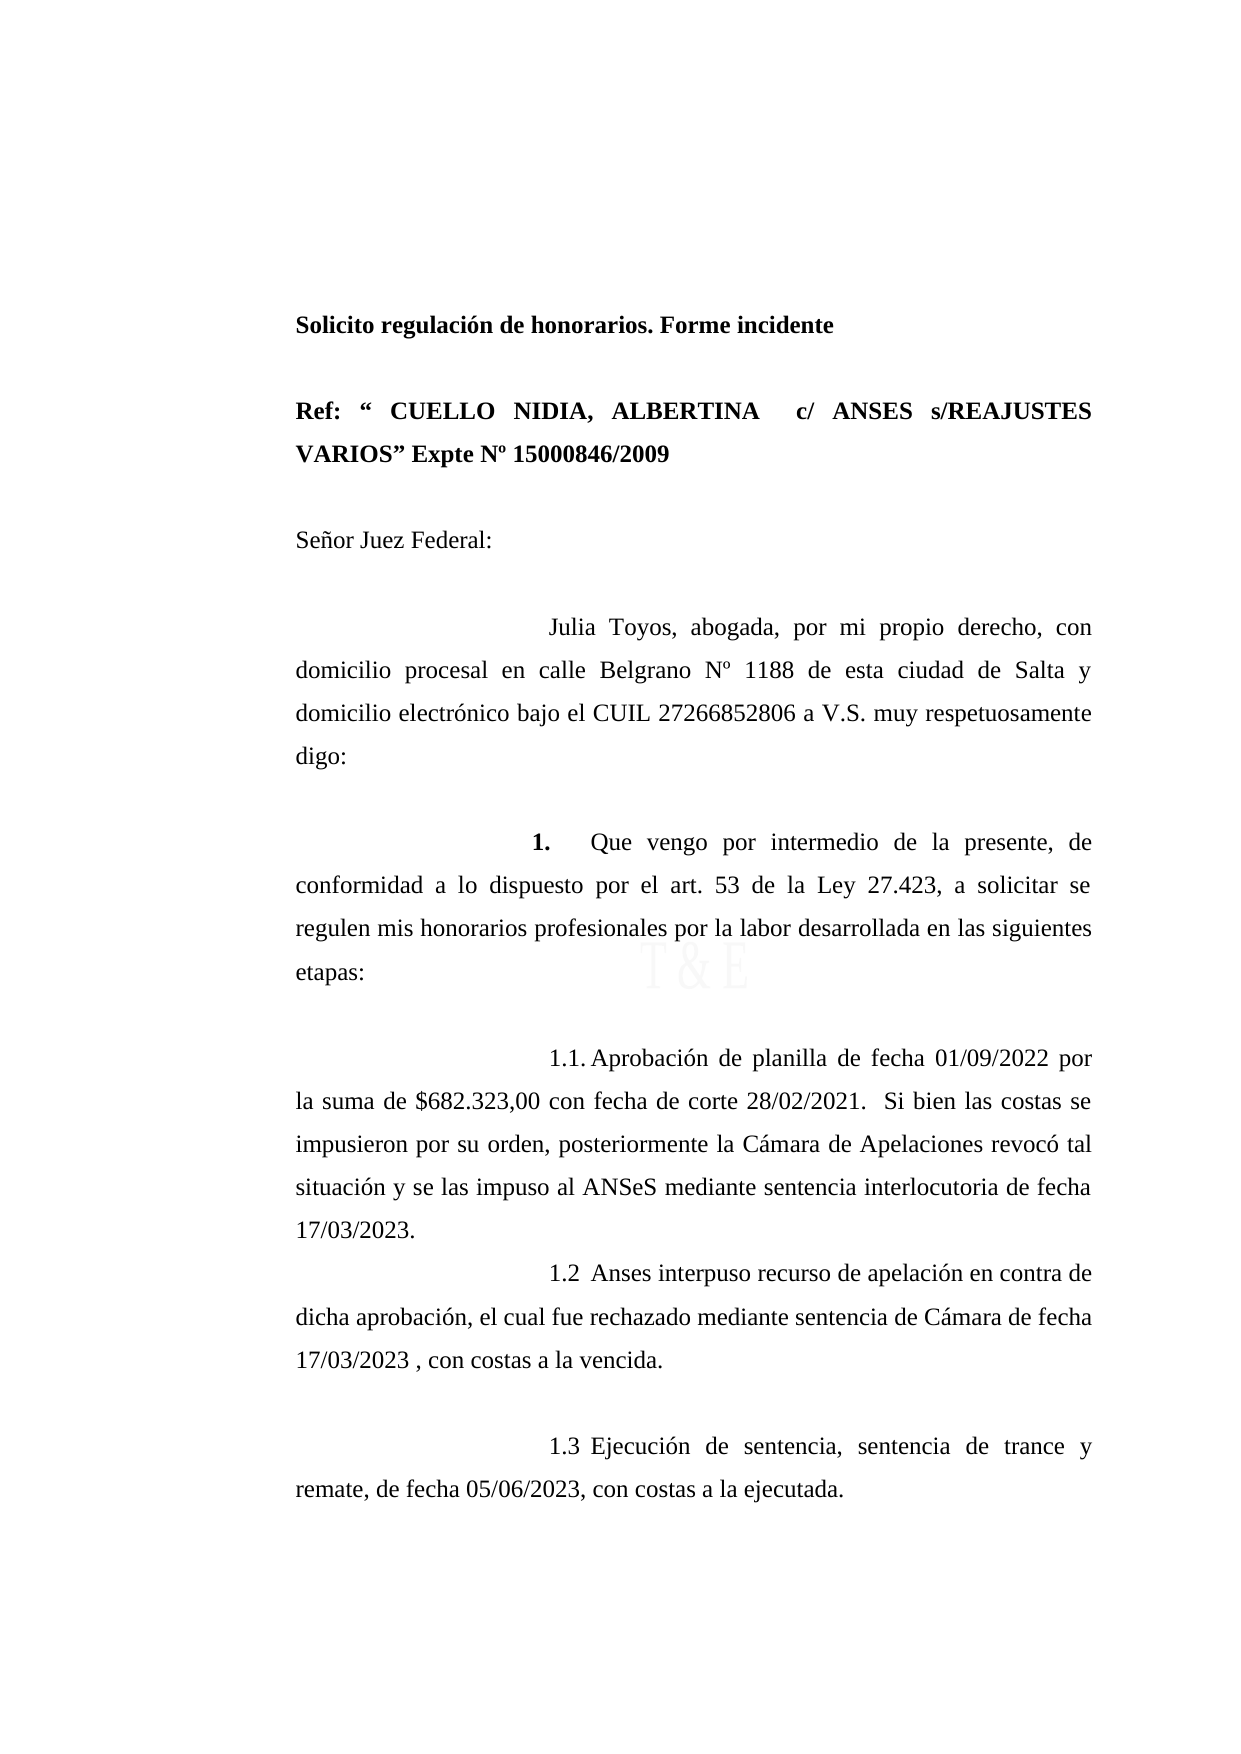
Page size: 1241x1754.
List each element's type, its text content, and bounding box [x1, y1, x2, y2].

list Anses interpuso recurso de apelación en contra de dicha aprobación, el cual fue rechazado mediante sentencia de Cámara de fecha 17/03/2023 , con costas a la vencida. [295, 1258, 1092, 1373]
list Aprobación de planilla de fecha 01/09/2022 por la suma de $682.323,00 con fecha de corte 28/02/2021. Si bien las costas se impusieron por su orden, posteriormente la Cámara de Apelaciones revocó tal situación y se las impuso al ANSeS mediante sentencia interlocutoria de fecha 17/03/2023. [295, 1043, 1092, 1244]
text Ref: “ CUELLO NIDIA, ALBERTINA c/ ANSES s/REAJUSTES VARIOS” Expte Nº 15000846/2009 [295, 396, 1092, 468]
list Ejecución de sentencia, sentencia de trance y remate, de fecha 05/06/2023, con costas a la ejecutada. [295, 1431, 1092, 1503]
text Solicito regulación de honorarios. Forme incidente [295, 310, 1092, 338]
text Julia Toyos, abogada, por mi propio derecho, con domicilio procesal en calle Belgrano Nº 1188 de esta ciudad de Salta y domicilio electrónico bajo el CUIL 27266852806 a V.S. muy respetuosamente digo: [295, 612, 1092, 770]
text Señor Juez Federal: [295, 525, 1092, 554]
list Que vengo por intermedio de la presente, de conformidad a lo dispuesto por el art. 53 de la Ley 27.423, a solicitar se regulen mis honorarios profesionales por la labor desarrollada en las siguientes etapas: [295, 827, 1092, 985]
